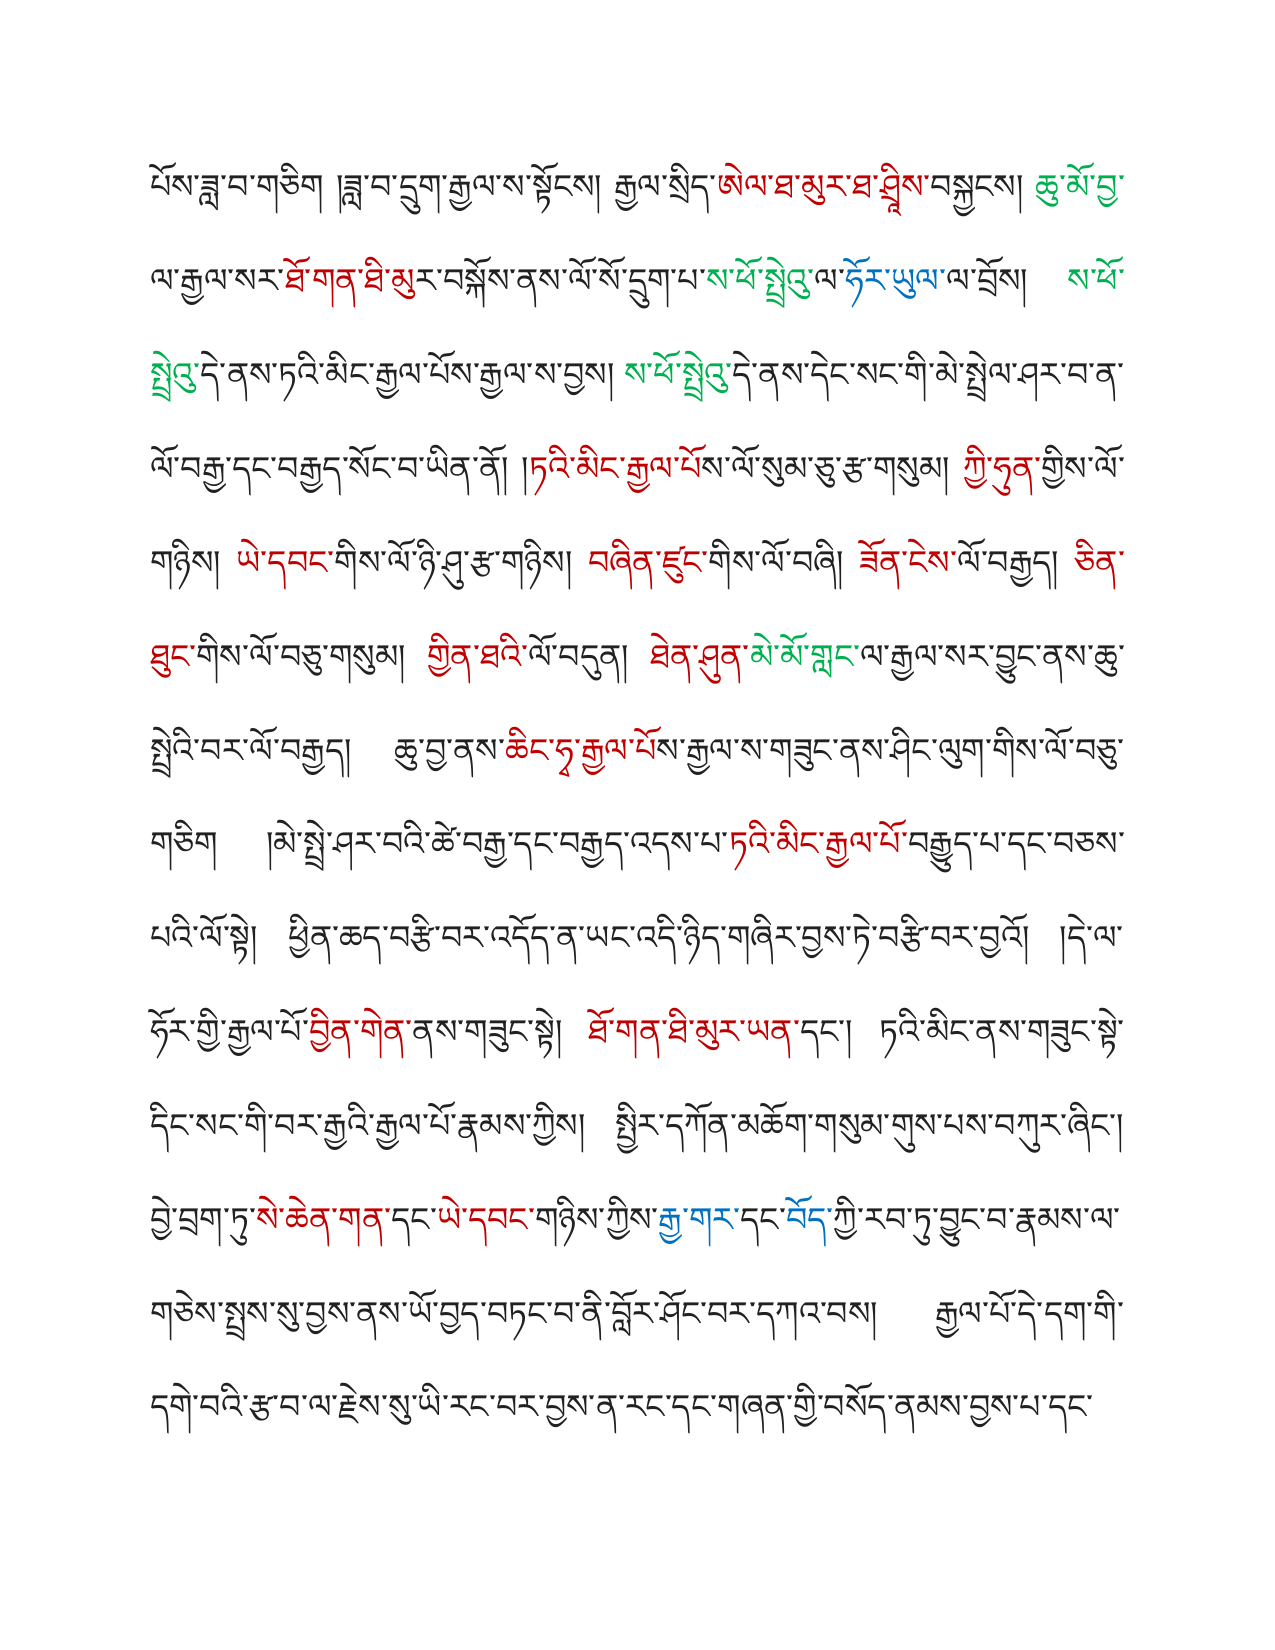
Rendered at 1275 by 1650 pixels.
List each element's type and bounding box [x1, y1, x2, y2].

text [150, 150, 1125, 1464]
